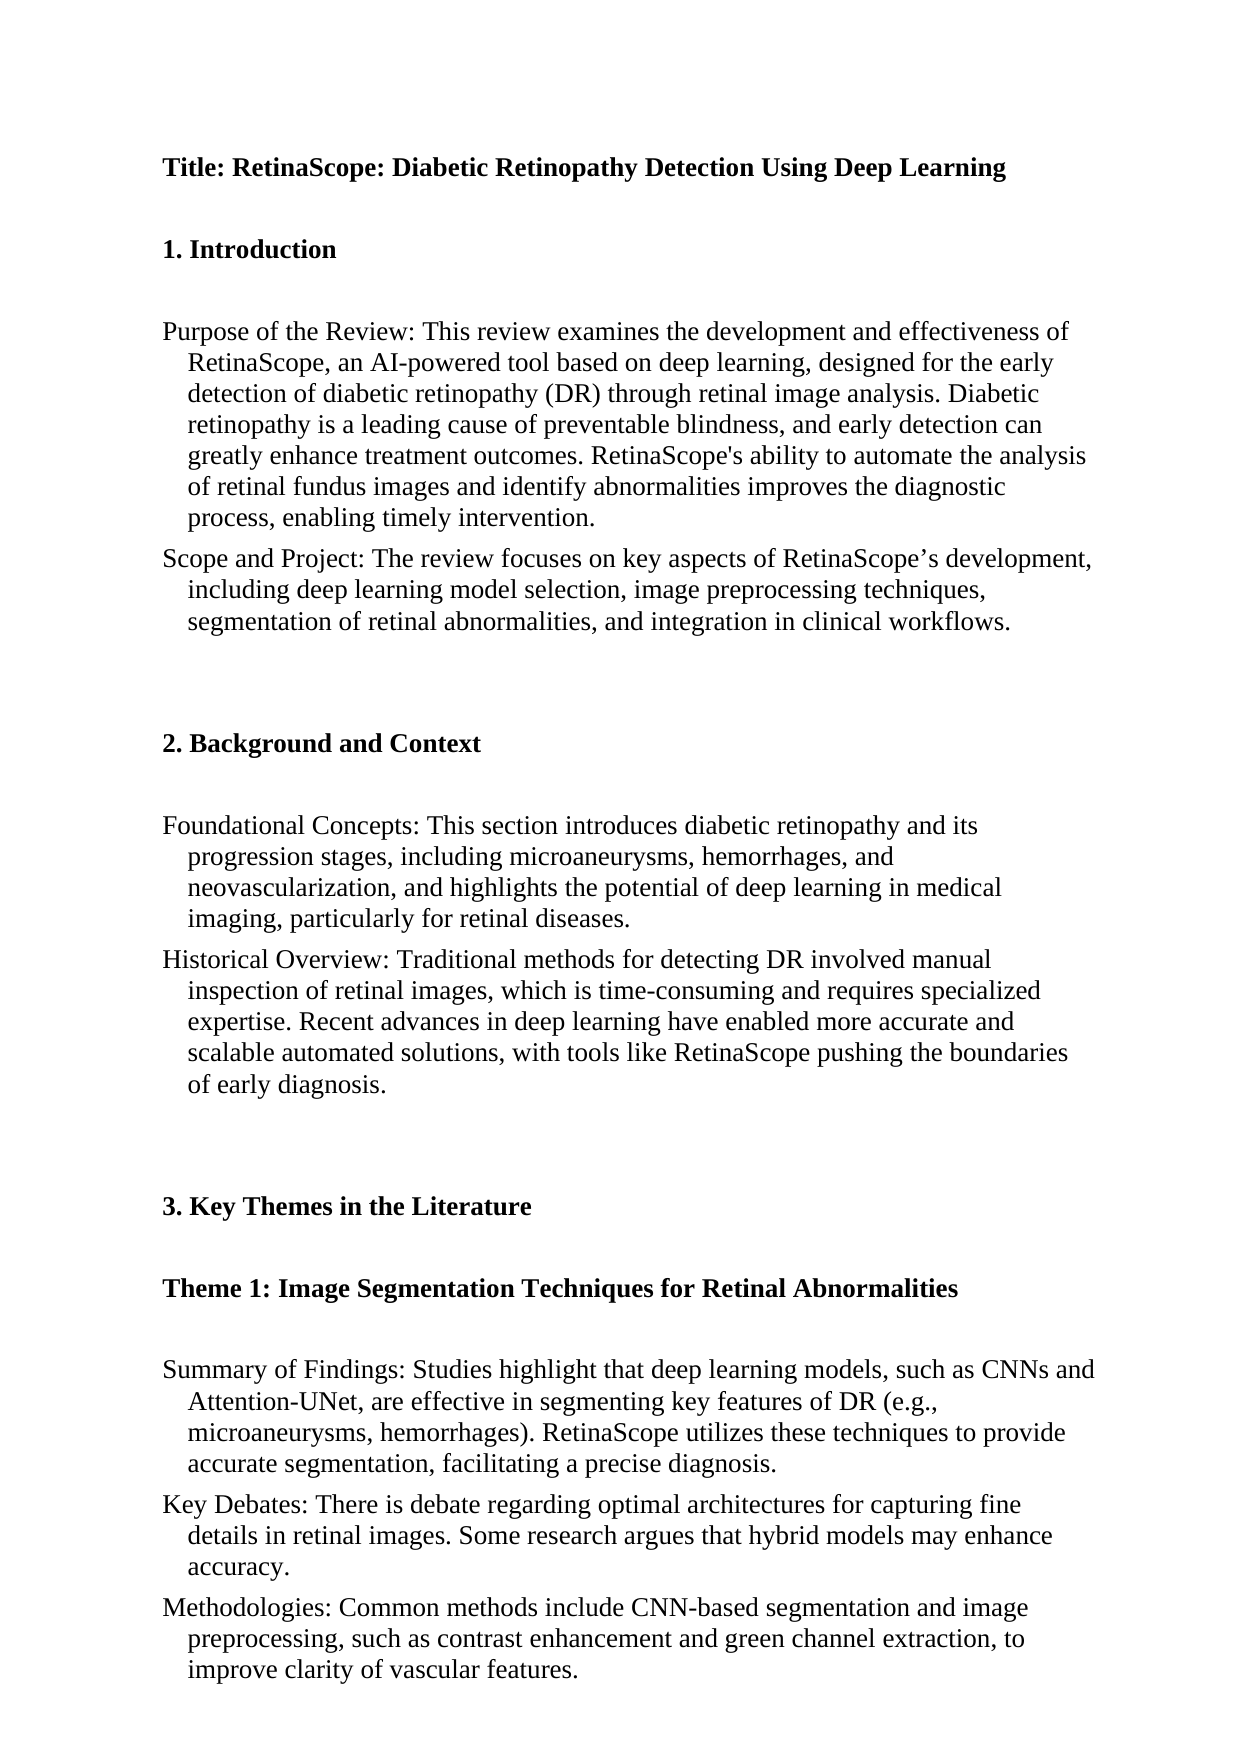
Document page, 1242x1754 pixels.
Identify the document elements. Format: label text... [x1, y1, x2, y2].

text Methodologies: Common methods include CNN-based segmentation and image preprocessing, such as contrast enhancement and green channel extraction, to improve clarity of vascular features. [162, 1591, 1096, 1684]
text Foundational Concepts: This section introduces diabetic retinopathy and its progression stages, including microaneurysms, hemorrhages, and neovascularization, and highlights the potential of deep learning in medical imaging, particularly for retinal diseases. [162, 809, 1096, 933]
text Purpose of the Review: This review examines the development and effectiveness of RetinaScope, an AI-powered tool based on deep learning, designed for the early detection of diabetic retinopathy (DR) through retinal image analysis. Diabetic retinopathy is a leading cause of preventable blindness, and early detection can greatly enhance treatment outcomes. RetinaScope's ability to automate the analysis of retinal fundus images and identify abnormalities improves the diagnostic process, enabling timely intervention. [162, 315, 1096, 533]
text Title: RetinaScope: Diabetic Retinopathy Detection Using Deep Learning [162, 151, 1096, 182]
text Theme 1: Image Segmentation Techniques for Retinal Abnormalities [162, 1272, 1096, 1303]
text Key Debates: There is debate regarding optimal architectures for capturing fine details in retinal images. Some research argues that hybrid models may enhance accuracy. [162, 1488, 1096, 1581]
text 1. Introduction [162, 233, 1096, 264]
text Summary of Findings: Studies highlight that deep learning models, such as CNNs and Attention-UNet, are effective in segmenting key features of DR (e.g., microaneurysms, hemorrhages). RetinaScope utilizes these techniques to provide accurate segmentation, facilitating a precise diagnosis. [162, 1353, 1096, 1478]
text 2. Background and Context [162, 727, 1096, 758]
text 3. Key Themes in the Literature [162, 1190, 1096, 1221]
text Scope and Project: The review focuses on key aspects of RetinaScope’s development, including deep learning model selection, image preprocessing techniques, segmentation of retinal abnormalities, and integration in clinical workflows. [162, 542, 1096, 636]
text Historical Overview: Traditional methods for detecting DR involved manual inspection of retinal images, which is time-consuming and requires specialized expertise. Recent advances in deep learning have enabled more accurate and scalable automated solutions, with tools like RetinaScope pushing the boundaries of early diagnosis. [162, 943, 1096, 1099]
